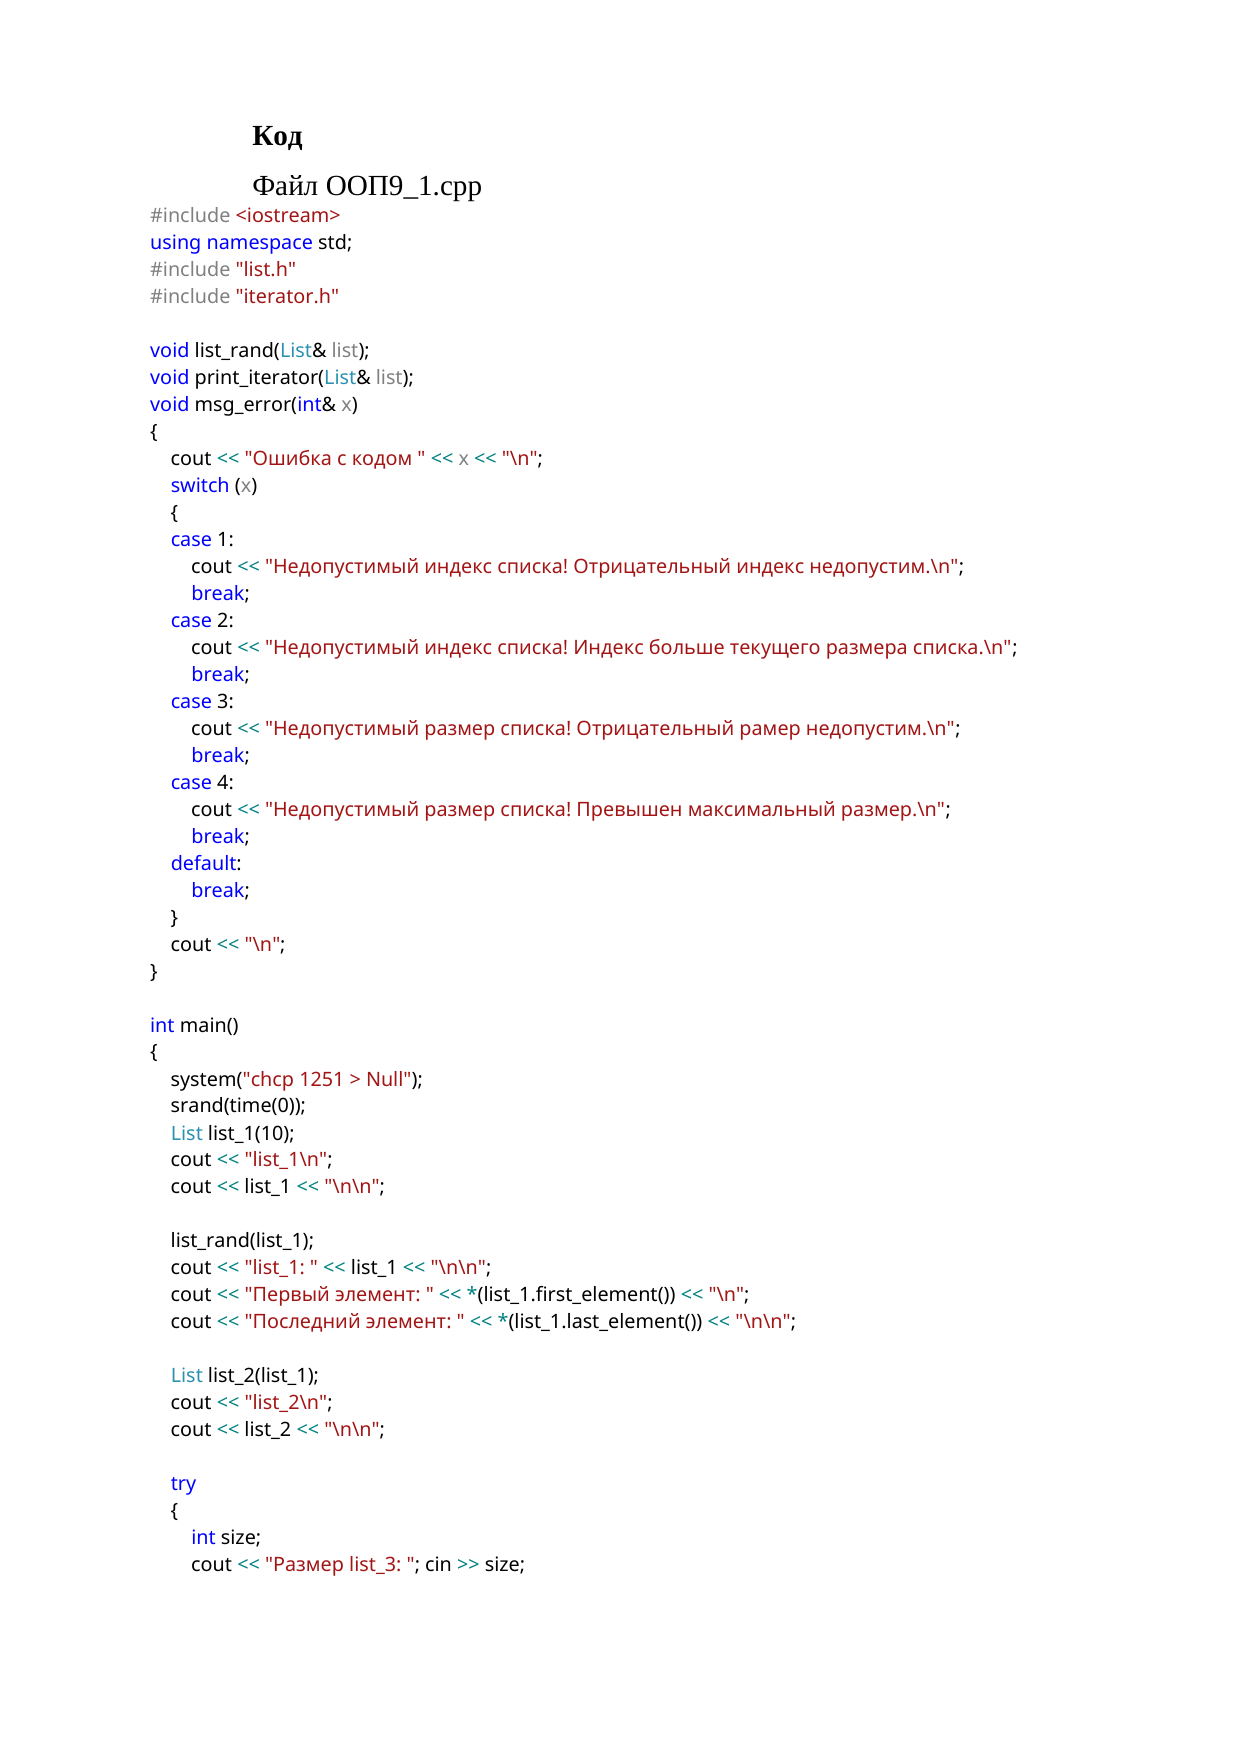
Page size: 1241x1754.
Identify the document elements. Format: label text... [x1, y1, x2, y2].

text cout << "\n"; [150, 930, 1090, 957]
text } [150, 903, 1090, 930]
text int size; [150, 1523, 1090, 1550]
text List list_2(list_1); [150, 1362, 1090, 1388]
text cout << "list_1\n"; [150, 1146, 1090, 1173]
text case 3: [150, 687, 1090, 714]
text #include <iostream> [150, 201, 1090, 228]
text void list_rand(List& list); [150, 336, 1090, 363]
text { [150, 498, 1090, 525]
text cout << "list_2\n"; [150, 1388, 1090, 1416]
text break; [150, 660, 1090, 687]
text list_rand(list_1); [150, 1227, 1090, 1254]
text { [150, 417, 1090, 444]
text cout << "Размер list_3: "; cin >> size; [150, 1550, 1090, 1577]
text int main() [150, 1011, 1090, 1038]
text #include "list.h" [150, 255, 1090, 282]
text case 4: [150, 768, 1090, 795]
text cout << "list_1: " << list_1 << "\n\n"; [150, 1254, 1090, 1281]
text cout << "Недопустимый индекс списка! Отрицательный индекс недопустим.\n"; [150, 552, 1090, 579]
text break; [150, 579, 1090, 606]
text { [150, 1496, 1090, 1523]
text using namespace std; [150, 228, 1090, 255]
text Код [252, 118, 1090, 151]
text case 2: [150, 606, 1090, 633]
text switch (x) [150, 471, 1090, 498]
text cout << "Последний элемент: " << *(list_1.last_element()) << "\n\n"; [150, 1308, 1090, 1334]
text cout << "Ошибка с кодом " << x << "\n"; [150, 444, 1090, 471]
text void msg_error(int& x) [150, 390, 1090, 417]
text cout << "Недопустимый индекс списка! Индекс больше текущего размера списка.\n"; [150, 633, 1090, 660]
text cout << "Недопустимый размер списка! Отрицательный рамер недопустим.\n"; [150, 714, 1090, 741]
text List list_1(10); [150, 1119, 1090, 1146]
text try [150, 1469, 1090, 1496]
text } [150, 957, 1090, 984]
text break; [150, 876, 1090, 903]
text break; [150, 741, 1090, 768]
text Файл ООП9_1.cpp [252, 168, 1090, 201]
text default: [150, 849, 1090, 876]
text cout << list_1 << "\n\n"; [150, 1173, 1090, 1200]
text cout << "Недопустимый размер списка! Превышен максимальный размер.\n"; [150, 795, 1090, 822]
text { [150, 1038, 1090, 1065]
text #include "iterator.h" [150, 282, 1090, 309]
text case 1: [150, 525, 1090, 552]
text cout << list_2 << "\n\n"; [150, 1416, 1090, 1442]
text system("chcp 1251 > Null"); [150, 1065, 1090, 1092]
text void print_iterator(List& list); [150, 363, 1090, 390]
text srand(time(0)); [150, 1092, 1090, 1119]
text cout << "Первый элемент: " << *(list_1.first_element()) << "\n"; [150, 1281, 1090, 1308]
text break; [150, 822, 1090, 849]
